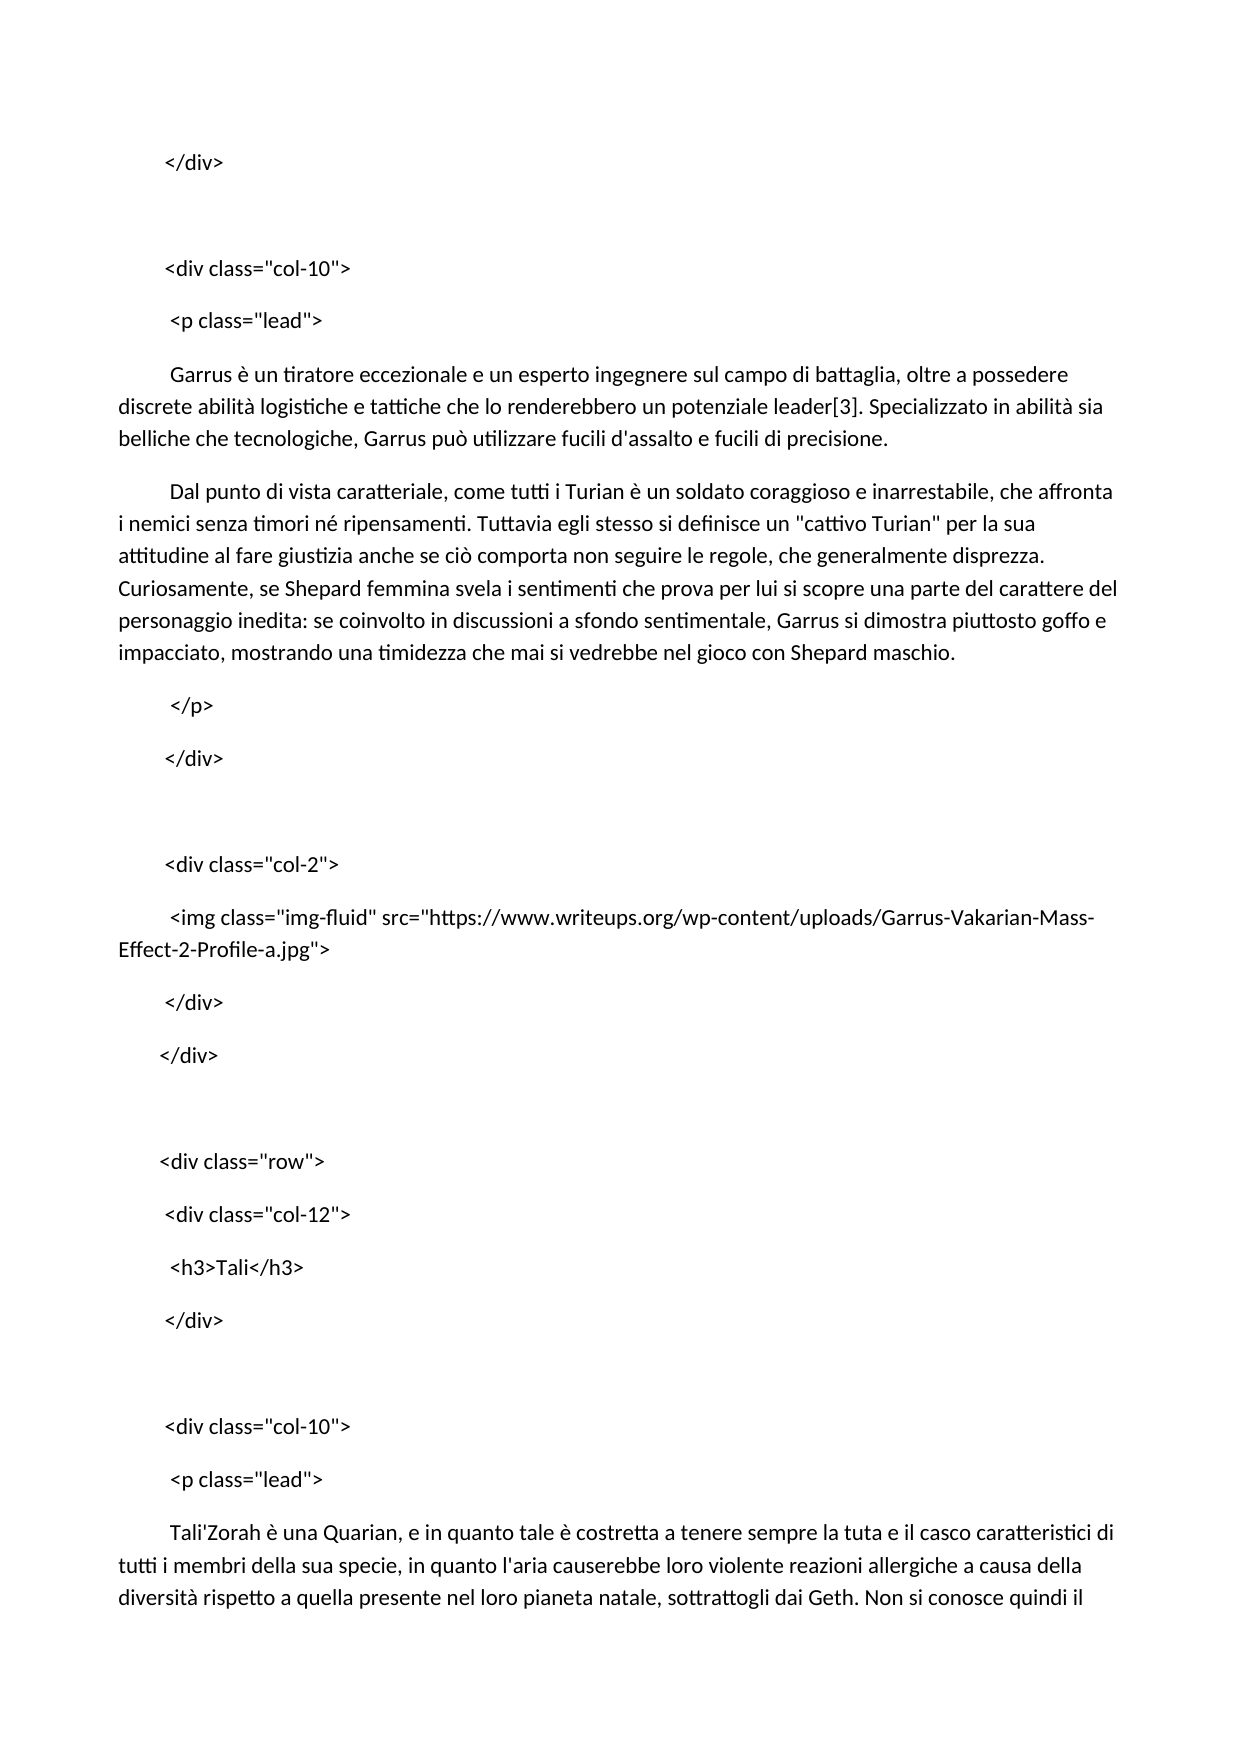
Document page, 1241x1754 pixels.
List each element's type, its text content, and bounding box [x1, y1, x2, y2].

text </div> [118, 988, 1122, 1016]
text <p class="lead"> [118, 1466, 1122, 1493]
text <img class="img-fluid" src="https://www.writeups.org/wp-content/uploads/Garrus-Vakarian-Mass-Effect-2-Profile-a.jpg"> [118, 903, 1122, 963]
text <h3>Tali</h3> [118, 1253, 1122, 1281]
text Garrus è un tiratore eccezionale e un esperto ingegnere sul campo di battaglia, oltre a possedere discrete abilità logistiche e tattiche che lo renderebbero un potenziale leader[3]. Specializzato in abilità sia belliche che tecnologiche, Garrus può utilizzare fucili d'assalto e fucili di precisione. [118, 360, 1122, 452]
text </p> [118, 691, 1122, 719]
text </div> [118, 744, 1122, 772]
text </div> [118, 148, 1122, 176]
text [118, 1518, 1122, 1611]
text <p class="lead"> [118, 307, 1122, 335]
text <div class="col-10"> [118, 254, 1122, 282]
text <div class="row"> [118, 1147, 1122, 1175]
text </div> [118, 1306, 1122, 1334]
text <div class="col-12"> [118, 1200, 1122, 1228]
text Dal punto di vista caratteriale, come tutti i Turian è un soldato coraggioso e inarrestabile, che affronta i nemici senza timori né ripensamenti. Tuttavia egli stesso si definisce un "cattivo Turian" per la sua attitudine al fare giustizia anche se ciò comporta non seguire le regole, che generalmente disprezza. Curiosamente, se Shepard femmina svela i sentimenti che prova per lui si scopre una parte del carattere del personaggio inedita: se coinvolto in discussioni a sfondo sentimentale, Garrus si dimostra piuttosto goffo e impacciato, mostrando una timidezza che mai si vedrebbe nel gioco con Shepard maschio. [118, 477, 1122, 666]
text <div class="col-2"> [118, 850, 1122, 878]
text </div> [118, 1041, 1122, 1069]
text <div class="col-10"> [118, 1412, 1122, 1441]
